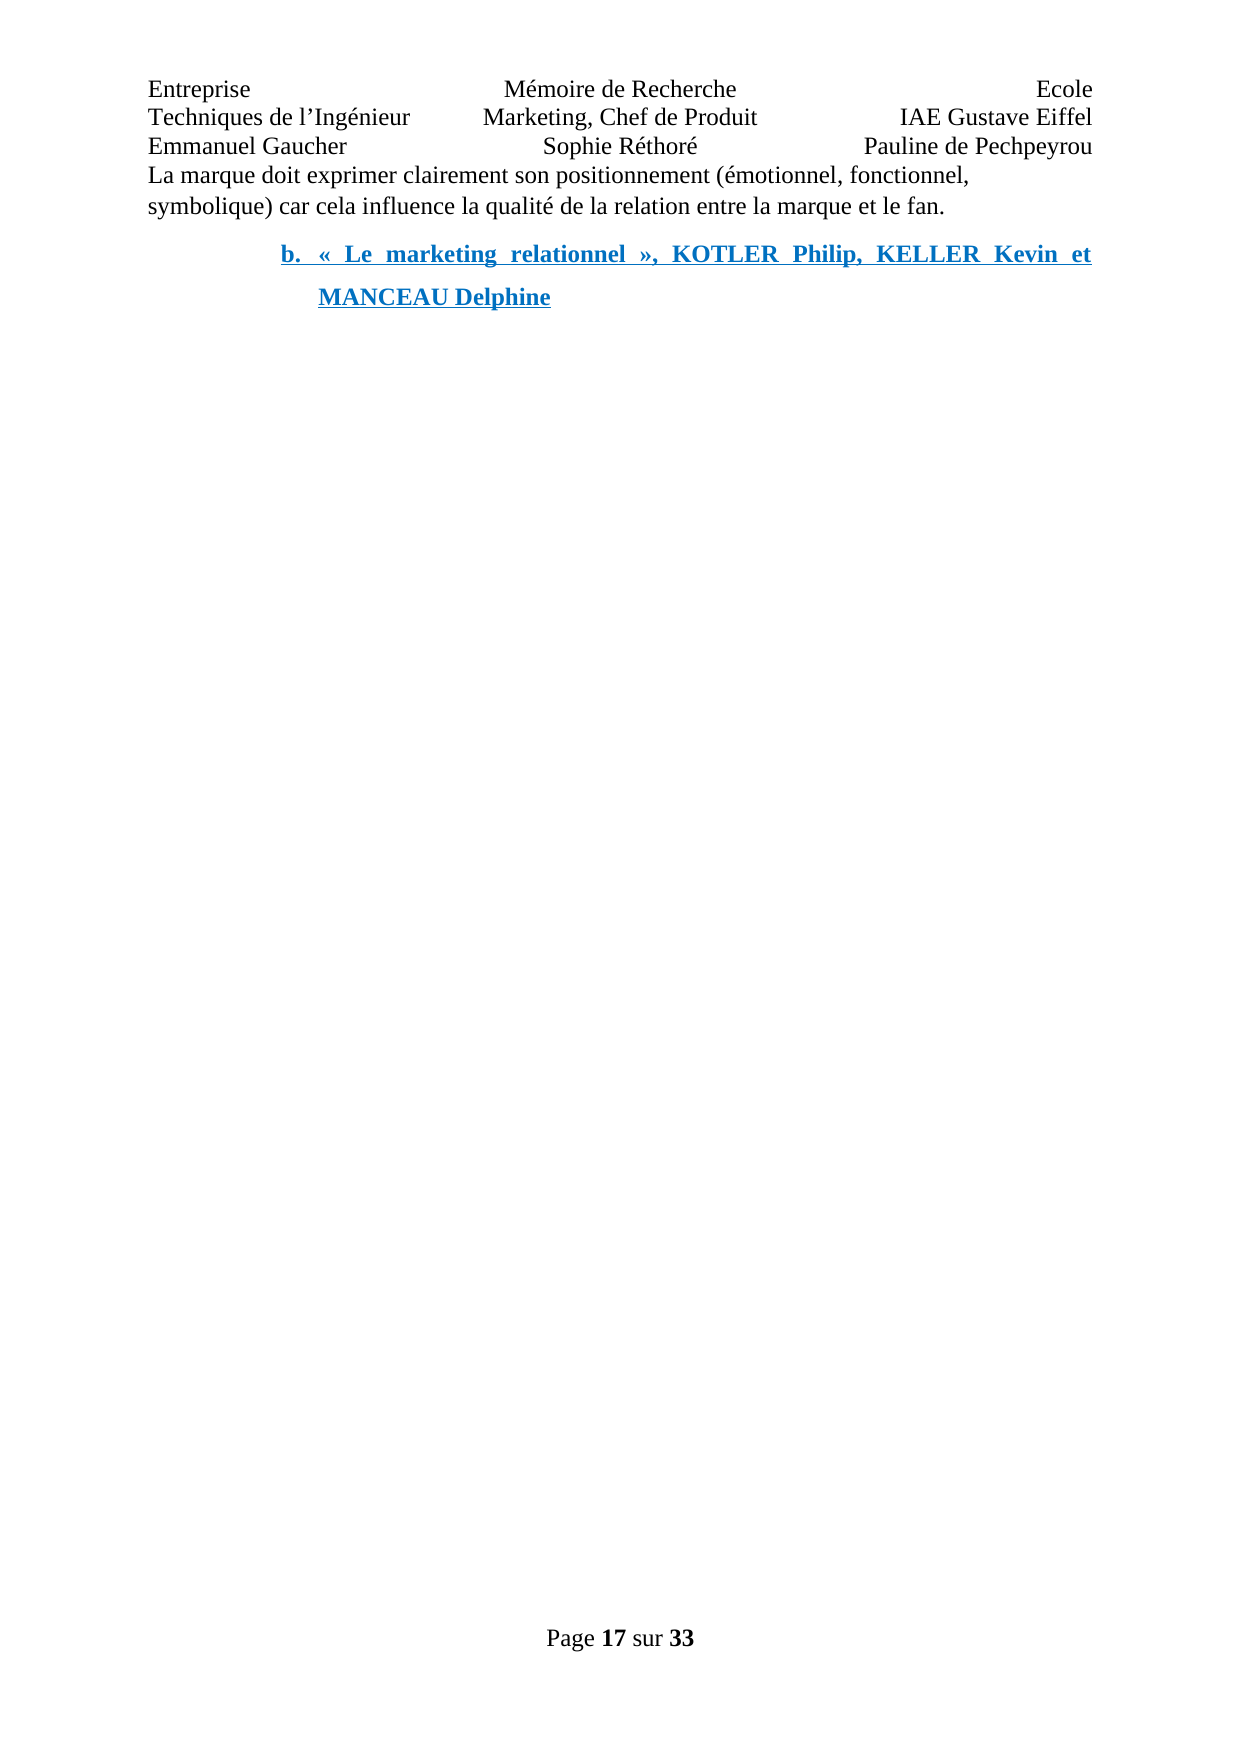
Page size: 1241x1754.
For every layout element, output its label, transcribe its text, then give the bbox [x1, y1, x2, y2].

text La marque doit exprimer clairement son positionnement (émotionnel, fonctionnel, symbolique) car cela influence la qualité de la relation entre la marque et le fan. [148, 160, 1093, 220]
subtitle « Le marketing relationnel », KOTLER Philip, KELLER Kevin et MANCEAU Delphine [281, 239, 1093, 311]
